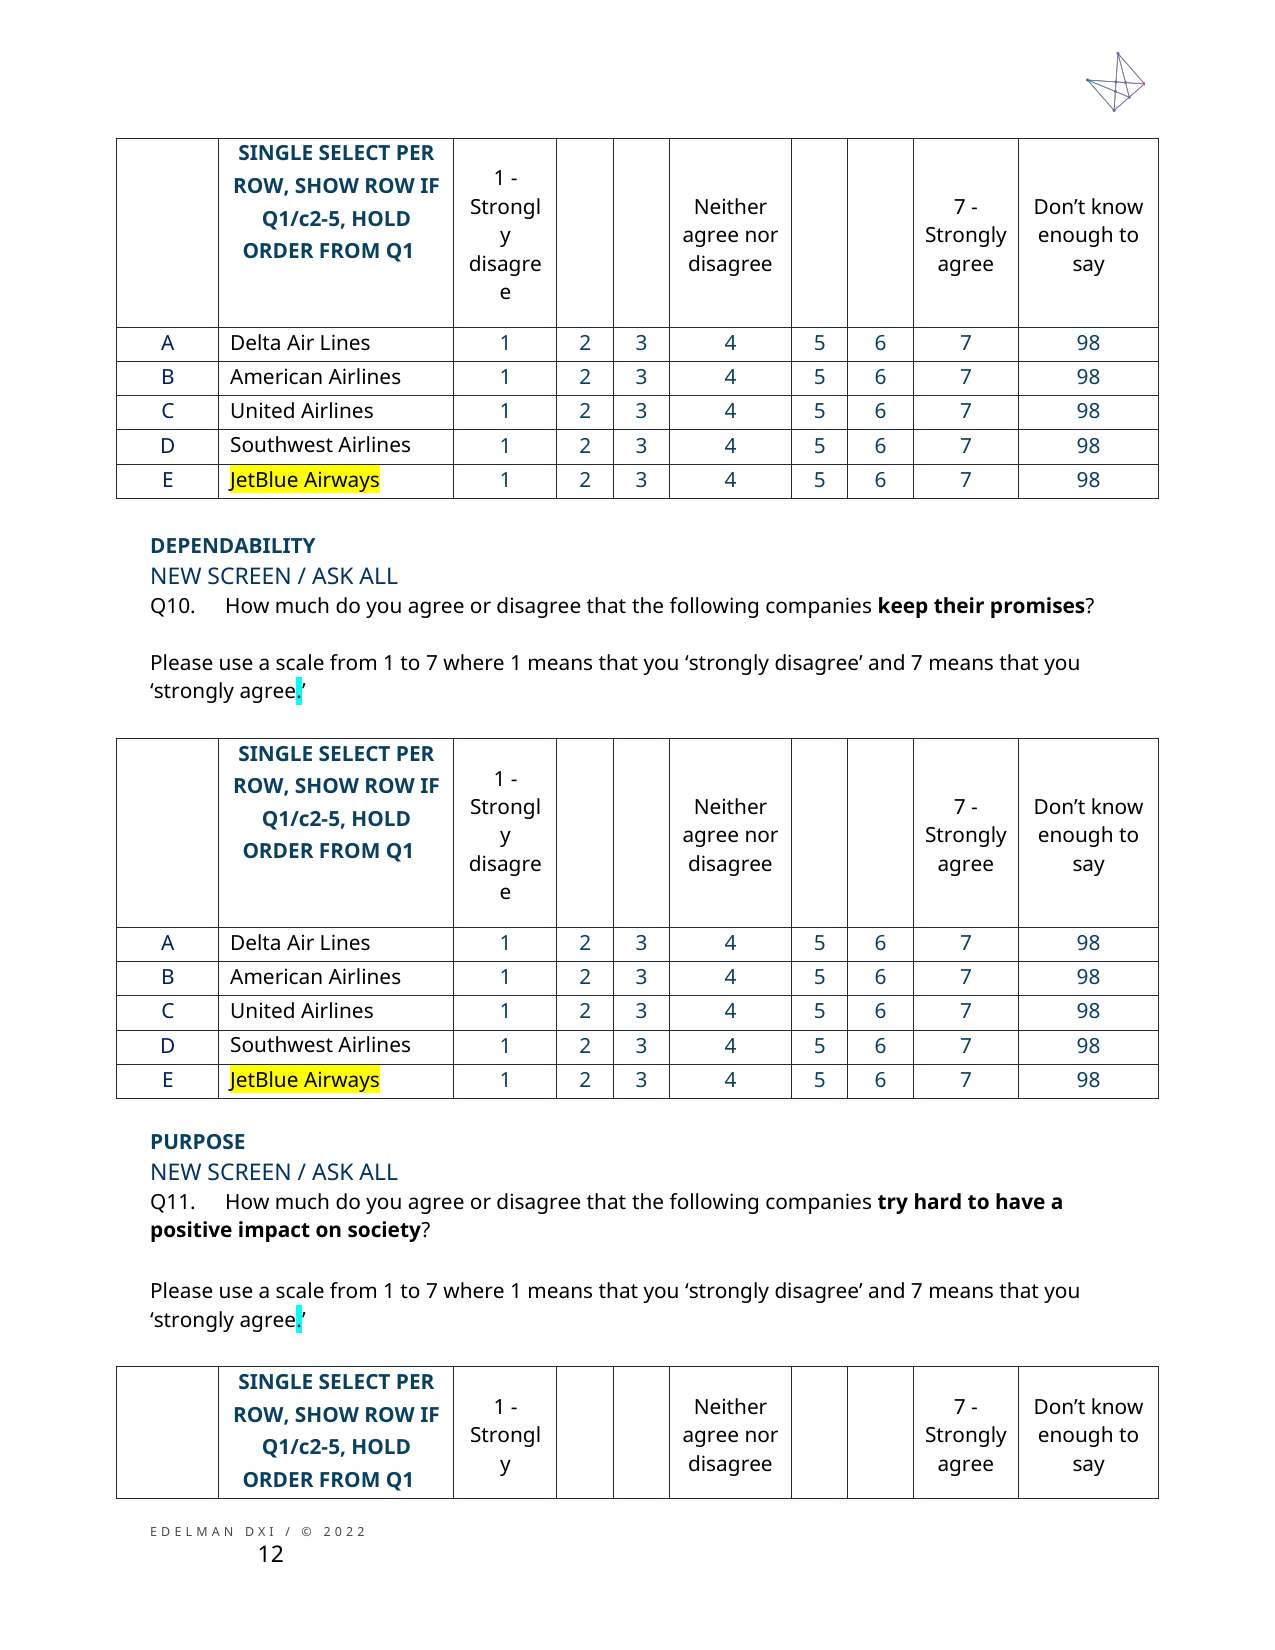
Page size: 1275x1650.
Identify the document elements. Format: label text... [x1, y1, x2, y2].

table_cell Delta Air Lines [219, 928, 453, 961]
table_cell 5 [792, 430, 847, 464]
table_cell 3 [614, 1031, 669, 1064]
table_cell 4 [670, 465, 791, 498]
table_cell 2 [557, 928, 613, 961]
table_cell 5 [792, 928, 847, 961]
table_cell 98 [1019, 396, 1158, 429]
table_cell 4 [670, 1065, 791, 1098]
table_cell C [117, 396, 218, 429]
table_cell 5 [792, 396, 847, 429]
table_cell 1 [454, 928, 556, 961]
table_header 1 - Strongly disagree [454, 739, 556, 927]
table_cell 2 [557, 430, 613, 464]
table_cell 1 [454, 1065, 556, 1098]
table_cell 7 [914, 362, 1018, 395]
table_cell Delta Air Lines [219, 328, 453, 361]
text DEPENDABILITY NEW SCREEN / ASK ALL [150, 532, 1125, 591]
table_header [848, 1367, 913, 1498]
table_cell 4 [670, 430, 791, 464]
table_header [557, 739, 613, 927]
table_cell 5 [792, 328, 847, 361]
table_cell 6 [848, 465, 913, 498]
table_header 7 - Strongly agree [914, 739, 1018, 927]
table_cell 3 [614, 396, 669, 429]
table_cell American Airlines [219, 962, 453, 995]
table_cell 2 [557, 962, 613, 995]
table_cell 7 [914, 430, 1018, 464]
table_cell 7 [914, 928, 1018, 961]
table_cell 5 [792, 1065, 847, 1098]
picture [1086, 52, 1146, 112]
table_cell 3 [614, 362, 669, 395]
table_cell 4 [670, 996, 791, 1029]
table_cell 98 [1019, 1031, 1158, 1064]
table_cell 2 [557, 396, 613, 429]
table_cell 6 [848, 1065, 913, 1098]
table_cell 4 [670, 396, 791, 429]
table_cell 5 [792, 465, 847, 498]
table_cell 6 [848, 928, 913, 961]
table_cell 2 [557, 1065, 613, 1098]
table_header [1019, 1367, 1158, 1498]
table_header Neither agree nor disagree [670, 739, 791, 927]
table_cell B [117, 362, 218, 395]
table_cell 2 [557, 465, 613, 498]
table_header [557, 139, 613, 327]
table_header [848, 739, 913, 927]
table_cell 7 [914, 996, 1018, 1029]
table_header [792, 1367, 847, 1498]
table_cell 6 [848, 362, 913, 395]
table_header [848, 139, 913, 327]
table_header [614, 739, 669, 927]
table_cell 4 [670, 962, 791, 995]
table_cell American Airlines [219, 362, 453, 395]
table_cell 3 [614, 996, 669, 1029]
table_cell 7 [914, 328, 1018, 361]
table_cell 4 [670, 362, 791, 395]
table_cell 3 [614, 430, 669, 464]
text PURPOSE NEW SCREEN / ASK ALL [150, 1127, 1125, 1187]
table_cell 1 [454, 328, 556, 361]
table_cell Southwest Airlines [219, 430, 453, 464]
table_cell 2 [557, 996, 613, 1029]
table_cell 3 [614, 928, 669, 961]
table_cell 4 [670, 928, 791, 961]
text Please use a scale from 1 to 7 where 1 means that you ‘strongly disagree’ and 7 means that you ‘strongly agree.’ [150, 648, 1125, 705]
table_cell 7 [914, 962, 1018, 995]
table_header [219, 1367, 453, 1498]
table_cell 7 [914, 396, 1018, 429]
table_cell 98 [1019, 328, 1158, 361]
table_cell 1 [454, 1031, 556, 1064]
table_cell JetBlue Airways [219, 1065, 453, 1098]
table_cell 98 [1019, 996, 1158, 1029]
table_header 1 - Strongly disagree [454, 139, 556, 327]
table_cell 98 [1019, 962, 1158, 995]
table_cell 1 [454, 396, 556, 429]
table_cell E [117, 1065, 218, 1098]
table_cell 6 [848, 430, 913, 464]
table_cell 98 [1019, 928, 1158, 961]
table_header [454, 1367, 556, 1498]
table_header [670, 1367, 791, 1498]
table_header [792, 739, 847, 927]
table_header [792, 139, 847, 327]
table_cell 6 [848, 328, 913, 361]
table_header 7 - Strongly agree [914, 139, 1018, 327]
table_cell 1 [454, 465, 556, 498]
table_header Neither agree nor disagree [670, 139, 791, 327]
table_cell 6 [848, 1031, 913, 1064]
table_header Don’t know enough to say [1019, 139, 1158, 327]
table_cell 3 [614, 328, 669, 361]
table_header [557, 1367, 613, 1498]
table_cell United Airlines [219, 396, 453, 429]
table_header 7 - Strongly agree [914, 1367, 1018, 1498]
table_cell 1 [454, 996, 556, 1029]
table_cell 3 [614, 1065, 669, 1098]
table_cell A [117, 928, 218, 961]
table_cell D [117, 430, 218, 464]
table_cell Southwest Airlines [219, 1031, 453, 1064]
table_cell C [117, 996, 218, 1029]
table_cell 5 [792, 1031, 847, 1064]
table_cell 7 [914, 1065, 1018, 1098]
table_cell 4 [670, 328, 791, 361]
table_cell 5 [792, 996, 847, 1029]
table_cell 2 [557, 362, 613, 395]
table_cell D [117, 1031, 218, 1064]
table_cell 3 [614, 962, 669, 995]
table_cell B [117, 962, 218, 995]
table_cell 6 [848, 962, 913, 995]
table_header [117, 739, 218, 927]
table_cell 98 [1019, 362, 1158, 395]
table_cell A [117, 328, 218, 361]
table_header [614, 139, 669, 327]
table_header [614, 1367, 669, 1498]
table_cell E [117, 465, 218, 498]
table_cell 98 [1019, 1065, 1158, 1098]
table_cell United Airlines [219, 996, 453, 1029]
text Please use a scale from 1 to 7 where 1 means that you ‘strongly disagree’ and 7 means that you ‘strongly agree.’ [150, 1277, 1125, 1333]
table_cell 7 [914, 465, 1018, 498]
table_cell 1 [454, 962, 556, 995]
table_cell JetBlue Airways [219, 465, 453, 498]
table_cell 2 [557, 328, 613, 361]
table_header [117, 1367, 218, 1498]
table_cell 1 [454, 430, 556, 464]
table_header [117, 139, 218, 327]
table_cell 2 [557, 1031, 613, 1064]
table_cell 1 [454, 362, 556, 395]
list How much do you agree or disagree that the following companies try hard to have a positive impact on society? [150, 1187, 1125, 1244]
table_cell 5 [792, 962, 847, 995]
table_cell 5 [792, 362, 847, 395]
table_cell 98 [1019, 465, 1158, 498]
table_cell 3 [614, 465, 669, 498]
table_cell 6 [848, 396, 913, 429]
table_cell 7 [914, 1031, 1018, 1064]
list How much do you agree or disagree that the following companies keep their promises? [150, 591, 1125, 620]
table_header Don’t know enough to say [1019, 739, 1158, 927]
table_header SINGLE SELECT PER ROW, SHOW ROW IF Q1/c2-5, HOLD ORDER FROM Q1 [219, 139, 453, 327]
table_cell 4 [670, 1031, 791, 1064]
table_cell 6 [848, 996, 913, 1029]
table_header SINGLE SELECT PER ROW, SHOW ROW IF Q1/c2-5, HOLD ORDER FROM Q1 [219, 739, 453, 927]
table_cell 98 [1019, 430, 1158, 464]
